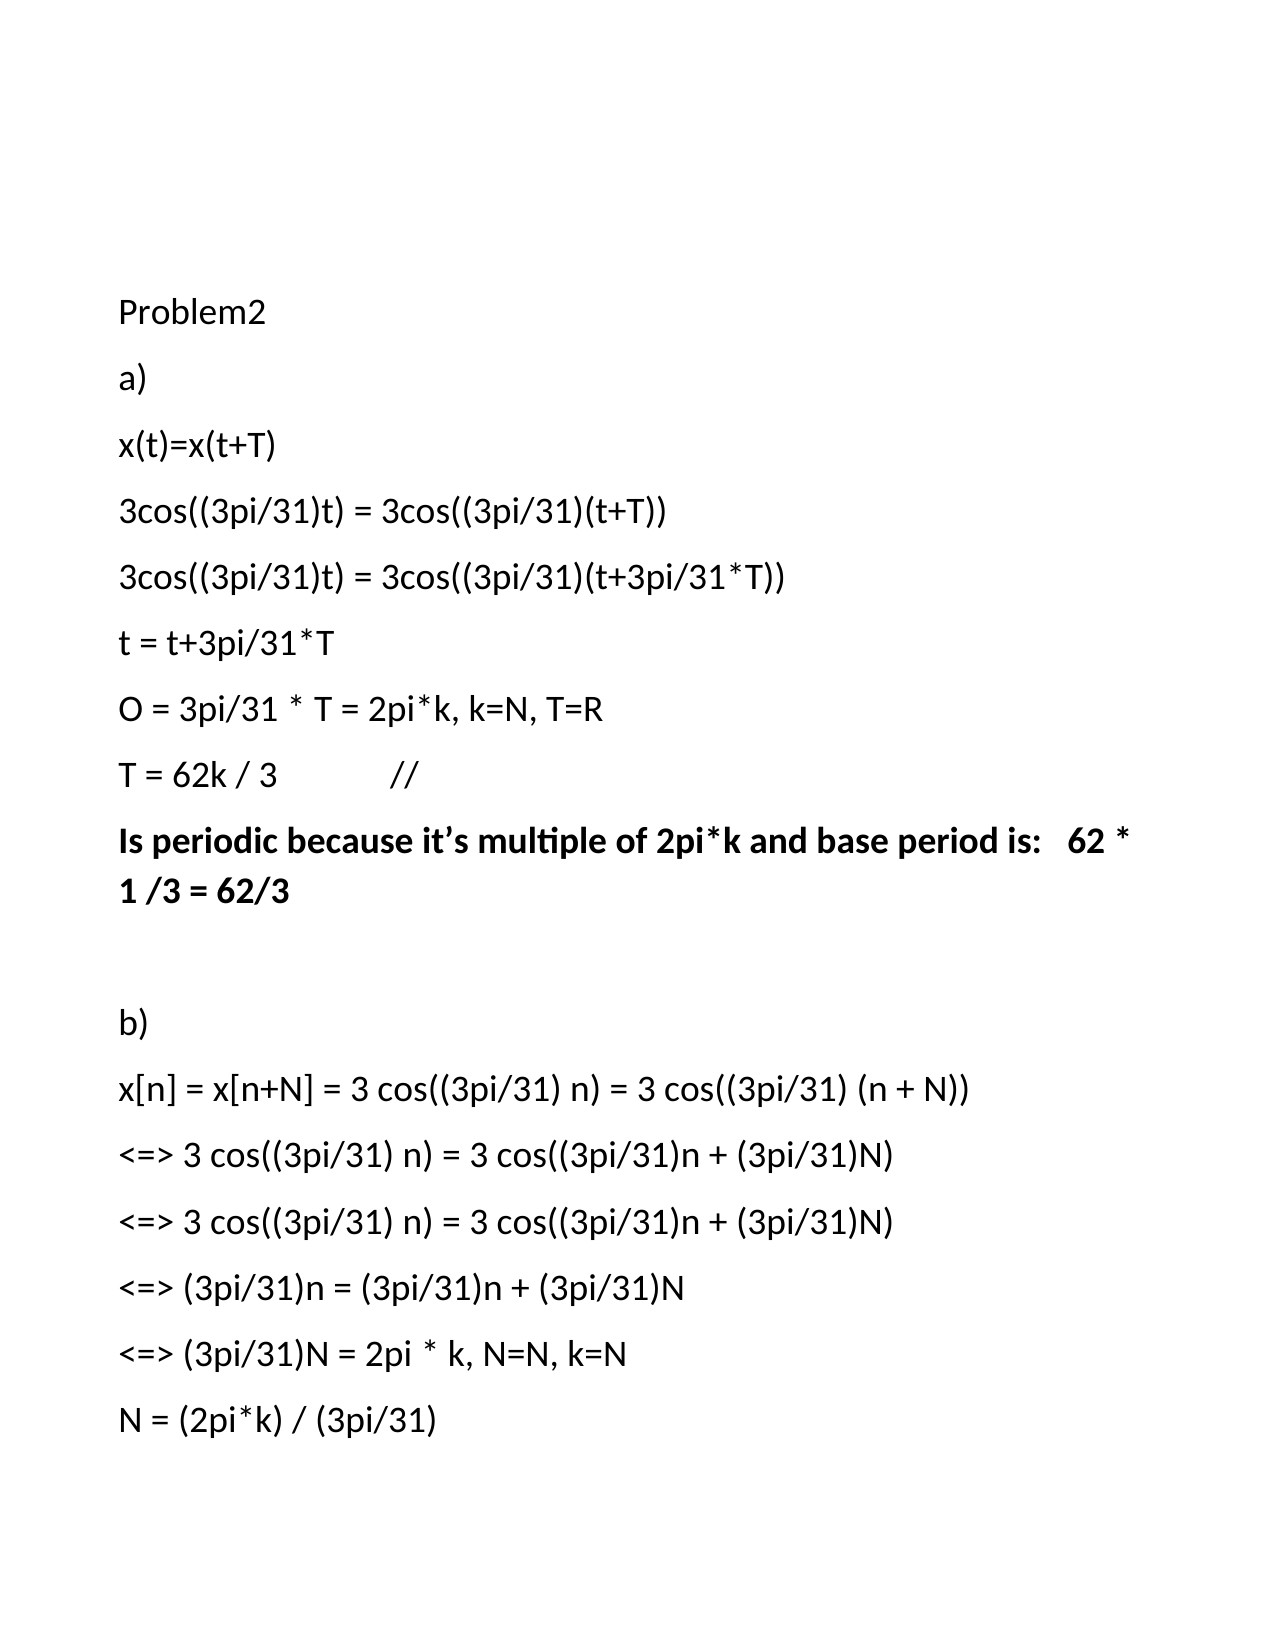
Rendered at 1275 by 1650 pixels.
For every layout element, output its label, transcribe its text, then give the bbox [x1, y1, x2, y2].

text T = 62k / 3 // [118, 751, 1157, 797]
text <=> 3 cos((3pi/31) n) = 3 cos((3pi/31)n + (3pi/31)N) [118, 1131, 1157, 1177]
text a) [118, 354, 1157, 400]
text 3cos((3pi/31)t) = 3cos((3pi/31)(t+3pi/31*T)) [118, 553, 1157, 599]
text x(t)=x(t+T) [118, 421, 1157, 466]
text <=> (3pi/31)n = (3pi/31)n + (3pi/31)N [118, 1264, 1157, 1309]
text x[n] = x[n+N] = 3 cos((3pi/31) n) = 3 cos((3pi/31) (n + N)) [118, 1065, 1157, 1111]
text O = 3pi/31 * T = 2pi*k, k=N, T=R [118, 685, 1157, 731]
text Problem2 [118, 288, 1157, 334]
text Is periodic because it’s multiple of 2pi*k and base period is: 62 * 1 /3 = 62/3 [118, 817, 1157, 913]
text <=> 3 cos((3pi/31) n) = 3 cos((3pi/31)n + (3pi/31)N) [118, 1198, 1157, 1243]
text 3cos((3pi/31)t) = 3cos((3pi/31)(t+T)) [118, 487, 1157, 532]
text t = t+3pi/31*T [118, 619, 1157, 665]
text <=> (3pi/31)N = 2pi * k, N=N, k=N [118, 1330, 1157, 1376]
text N = (2pi*k) / (3pi/31) [118, 1396, 1157, 1442]
text b) [118, 999, 1157, 1045]
